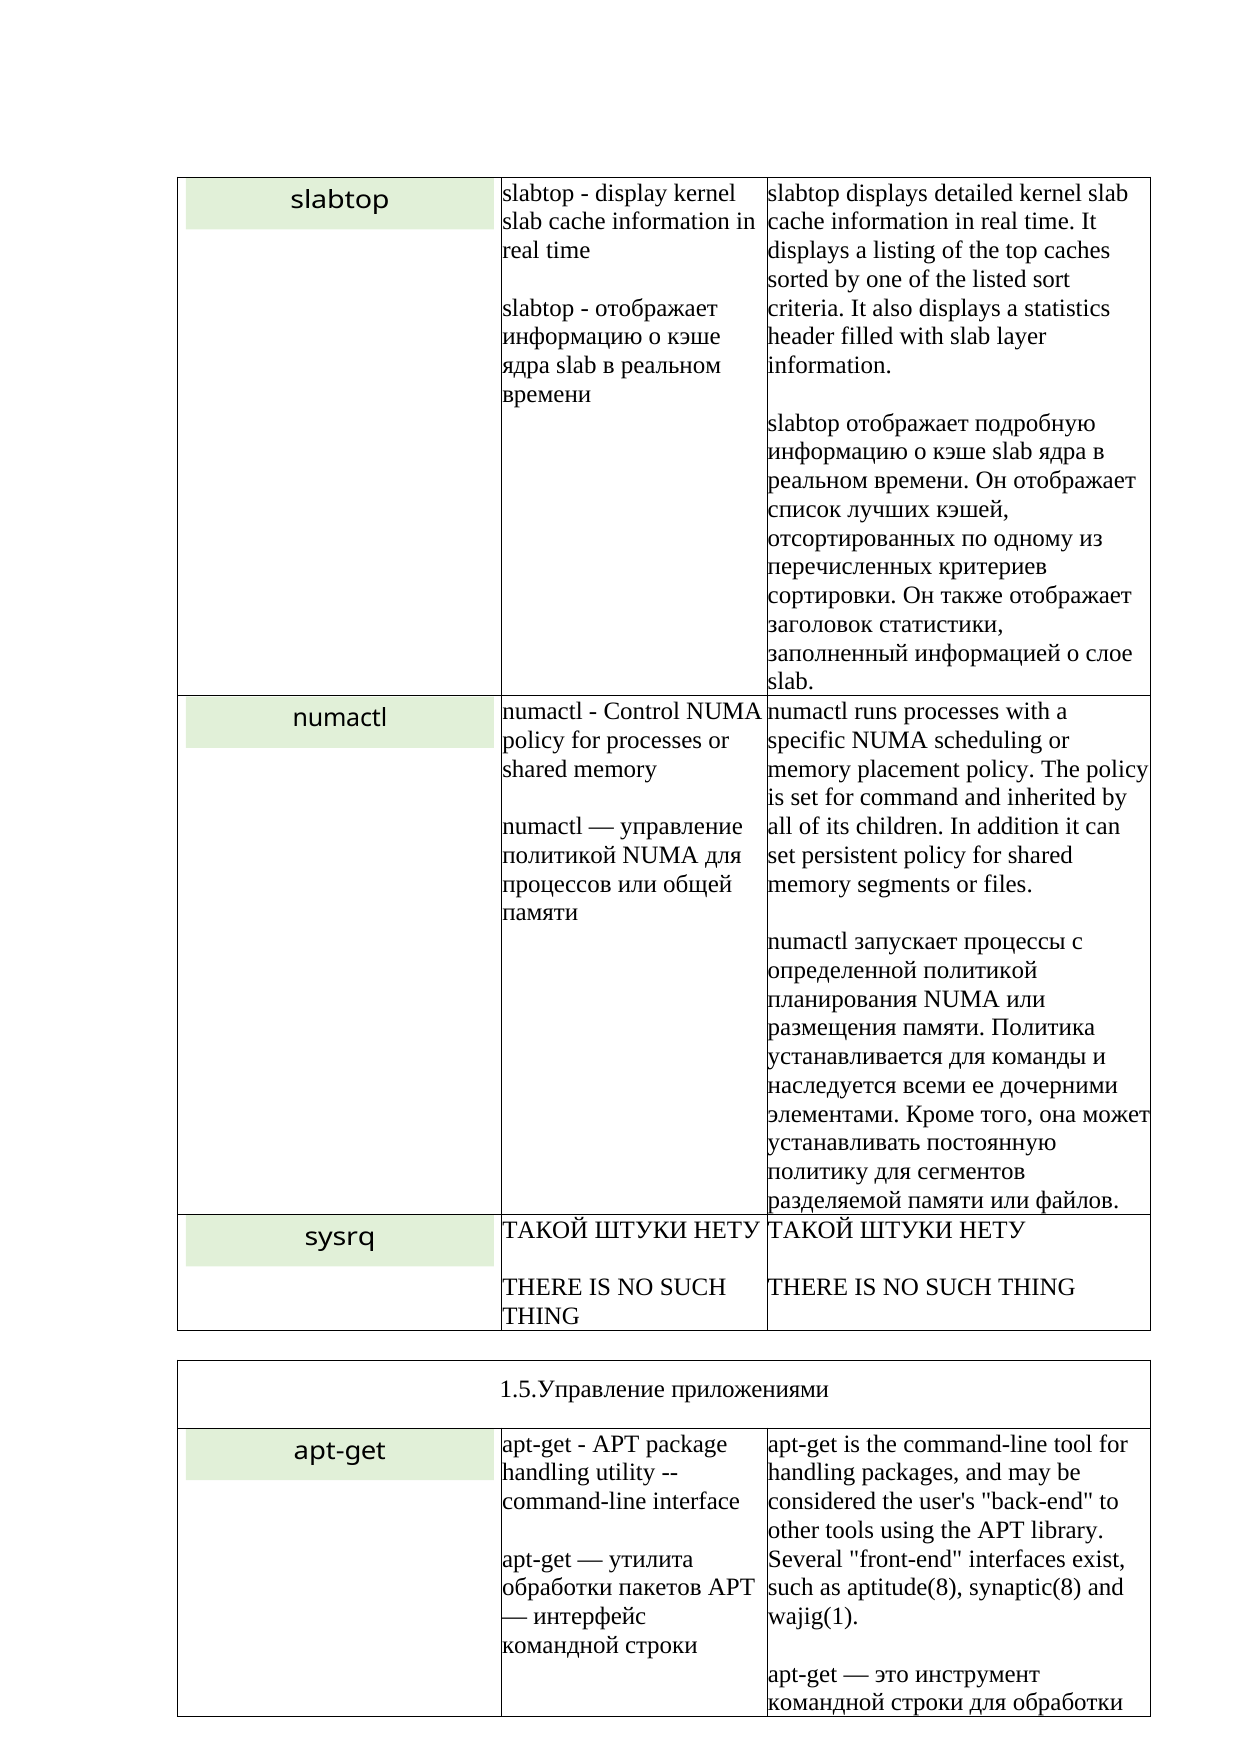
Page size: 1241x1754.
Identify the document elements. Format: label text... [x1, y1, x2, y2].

table_cell numactl runs processes with a specific NUMA scheduling or memory placement policy. The policy is set for command and inherited by all of its children. In addition it can set persistent policy for shared memory segments or files. numactl запускает процессы с определенной политикой планирования NUMA или размещения памяти. Политика устанавливается для команды и наследуется всеми ее дочерними элементами. Кроме того, она может устанавливать постоянную политику для сегментов разделяемой памяти или файлов. [768, 696, 1150, 1214]
table_cell ТАКОЙ ШТУКИ НЕТУ THERE IS NO SUCH THING [502, 1215, 767, 1330]
table_cell slabtop - display kernel slab cache information in real time slabtop - отображает информацию о кэше ядра slab в реальном времени [502, 178, 767, 695]
table_cell slabtop displays detailed kernel slab cache information in real time. It displays a listing of the top caches sorted by one of the listed sort criteria. It also displays a statistics header filled with slab layer information. slabtop отображает подробную информацию о кэше slab ядра в реальном времени. Он отображает список лучших кэшей, отсортированных по одному из перечисленных критериев сортировки. Он также отображает заголовок статистики, заполненный информацией о слое slab. [768, 178, 1150, 695]
table_cell slabtop [178, 178, 501, 695]
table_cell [768, 1429, 1150, 1716]
table_cell numactl [178, 696, 501, 1214]
table_cell sysrq [178, 1215, 501, 1330]
table_cell apt-get [178, 1429, 501, 1716]
table_cell ТАКОЙ ШТУКИ НЕТУ THERE IS NO SUCH THING [768, 1215, 1150, 1330]
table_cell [502, 1429, 767, 1716]
table_cell numactl - Control NUMA policy for processes or shared memory numactl — управление политикой NUMA для процессов или общей памяти [502, 696, 767, 1214]
table_header 1.5.Управление приложениями [178, 1361, 1150, 1428]
